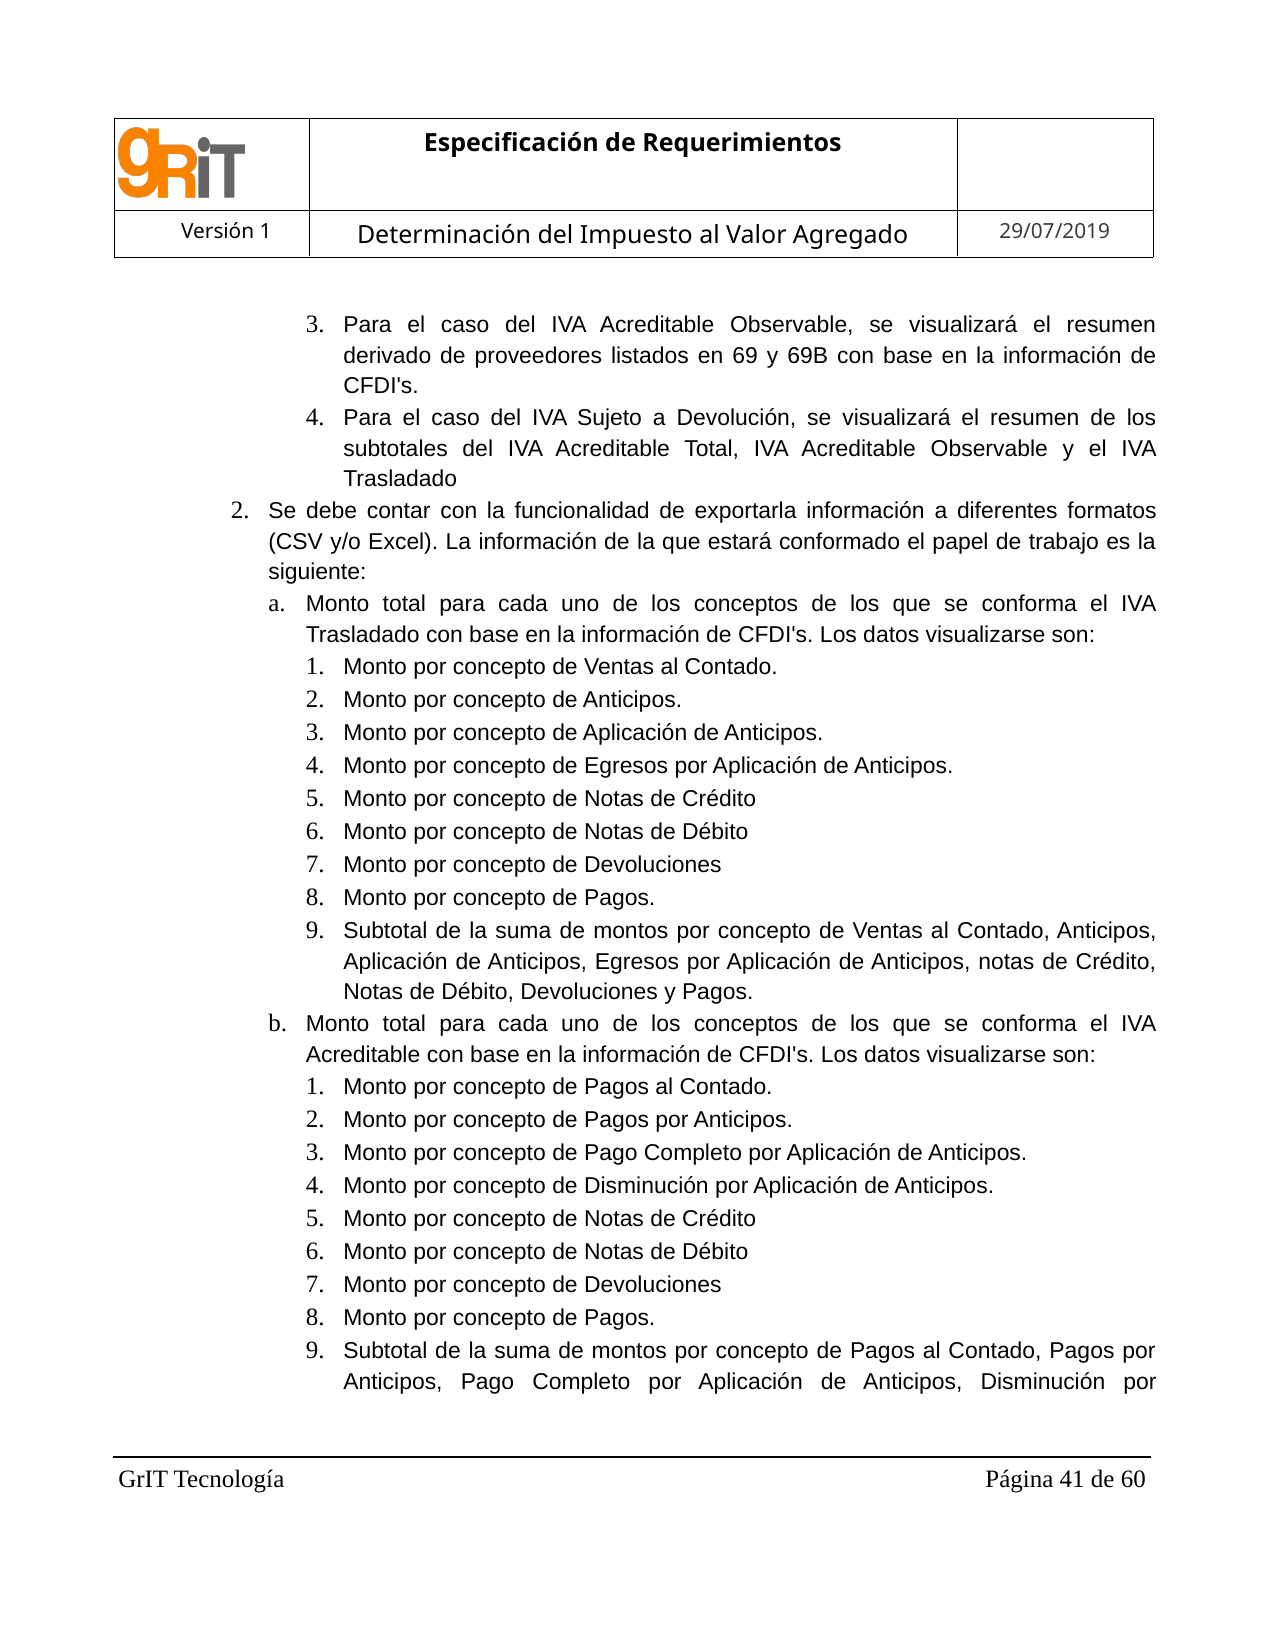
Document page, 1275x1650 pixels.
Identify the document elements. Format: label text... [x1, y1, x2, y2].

list Monto por concepto de Notas de Débito [306, 816, 1157, 845]
list Se debe contar con la funcionalidad de exportarla información a diferentes formatos (CSV y/o Excel). La información de la que estará conformado el papel de trabajo es la siguiente: [231, 495, 1157, 584]
list Monto por concepto de Notas de Crédito [306, 1203, 1157, 1232]
list Monto por concepto de Anticipos. [306, 684, 1157, 713]
list Monto total para cada uno de los conceptos de los que se conforma el IVA Trasladado con base en la información de CFDI's. Los datos visualizarse son: [268, 588, 1157, 647]
list Monto por concepto de Notas de Débito [306, 1236, 1157, 1265]
list Monto por concepto de Pagos. [306, 1302, 1157, 1331]
list Monto por concepto de Pagos al Contado. [306, 1071, 1157, 1099]
list Monto por concepto de Notas de Crédito [306, 783, 1157, 812]
list Subtotal de la suma de montos por concepto de Ventas al Contado, Anticipos, Aplicación de Anticipos, Egresos por Aplicación de Anticipos, notas de Crédito, Notas de Débito, Devoluciones y Pagos. [306, 915, 1157, 1004]
list Para el caso del IVA Acreditable Observable, se visualizará el resumen derivado de proveedores listados en 69 y 69B con base en la información de CFDI's. [306, 309, 1157, 398]
list Monto por concepto de Pagos por Anticipos. [306, 1104, 1157, 1133]
list Monto total para cada uno de los conceptos de los que se conforma el IVA Acreditable con base en la información de CFDI's. Los datos visualizarse son: [268, 1008, 1157, 1067]
list Monto por concepto de Devoluciones [306, 849, 1157, 878]
list Monto por concepto de Disminución por Aplicación de Anticipos. [306, 1170, 1157, 1199]
list Monto por concepto de Pago Completo por Aplicación de Anticipos. [306, 1137, 1157, 1166]
list Para el caso del IVA Sujeto a Devolución, se visualizará el resumen de los subtotales del IVA Acreditable Total, IVA Acreditable Observable y el IVA Trasladado [306, 402, 1157, 491]
list Monto por concepto de Aplicación de Anticipos. [306, 717, 1157, 746]
list Monto por concepto de Ventas al Contado. [306, 651, 1157, 679]
list Monto por concepto de Devoluciones [306, 1269, 1157, 1298]
list Monto por concepto de Egresos por Aplicación de Anticipos. [306, 750, 1157, 779]
picture [118, 124, 245, 205]
list Monto por concepto de Pagos. [306, 882, 1157, 911]
